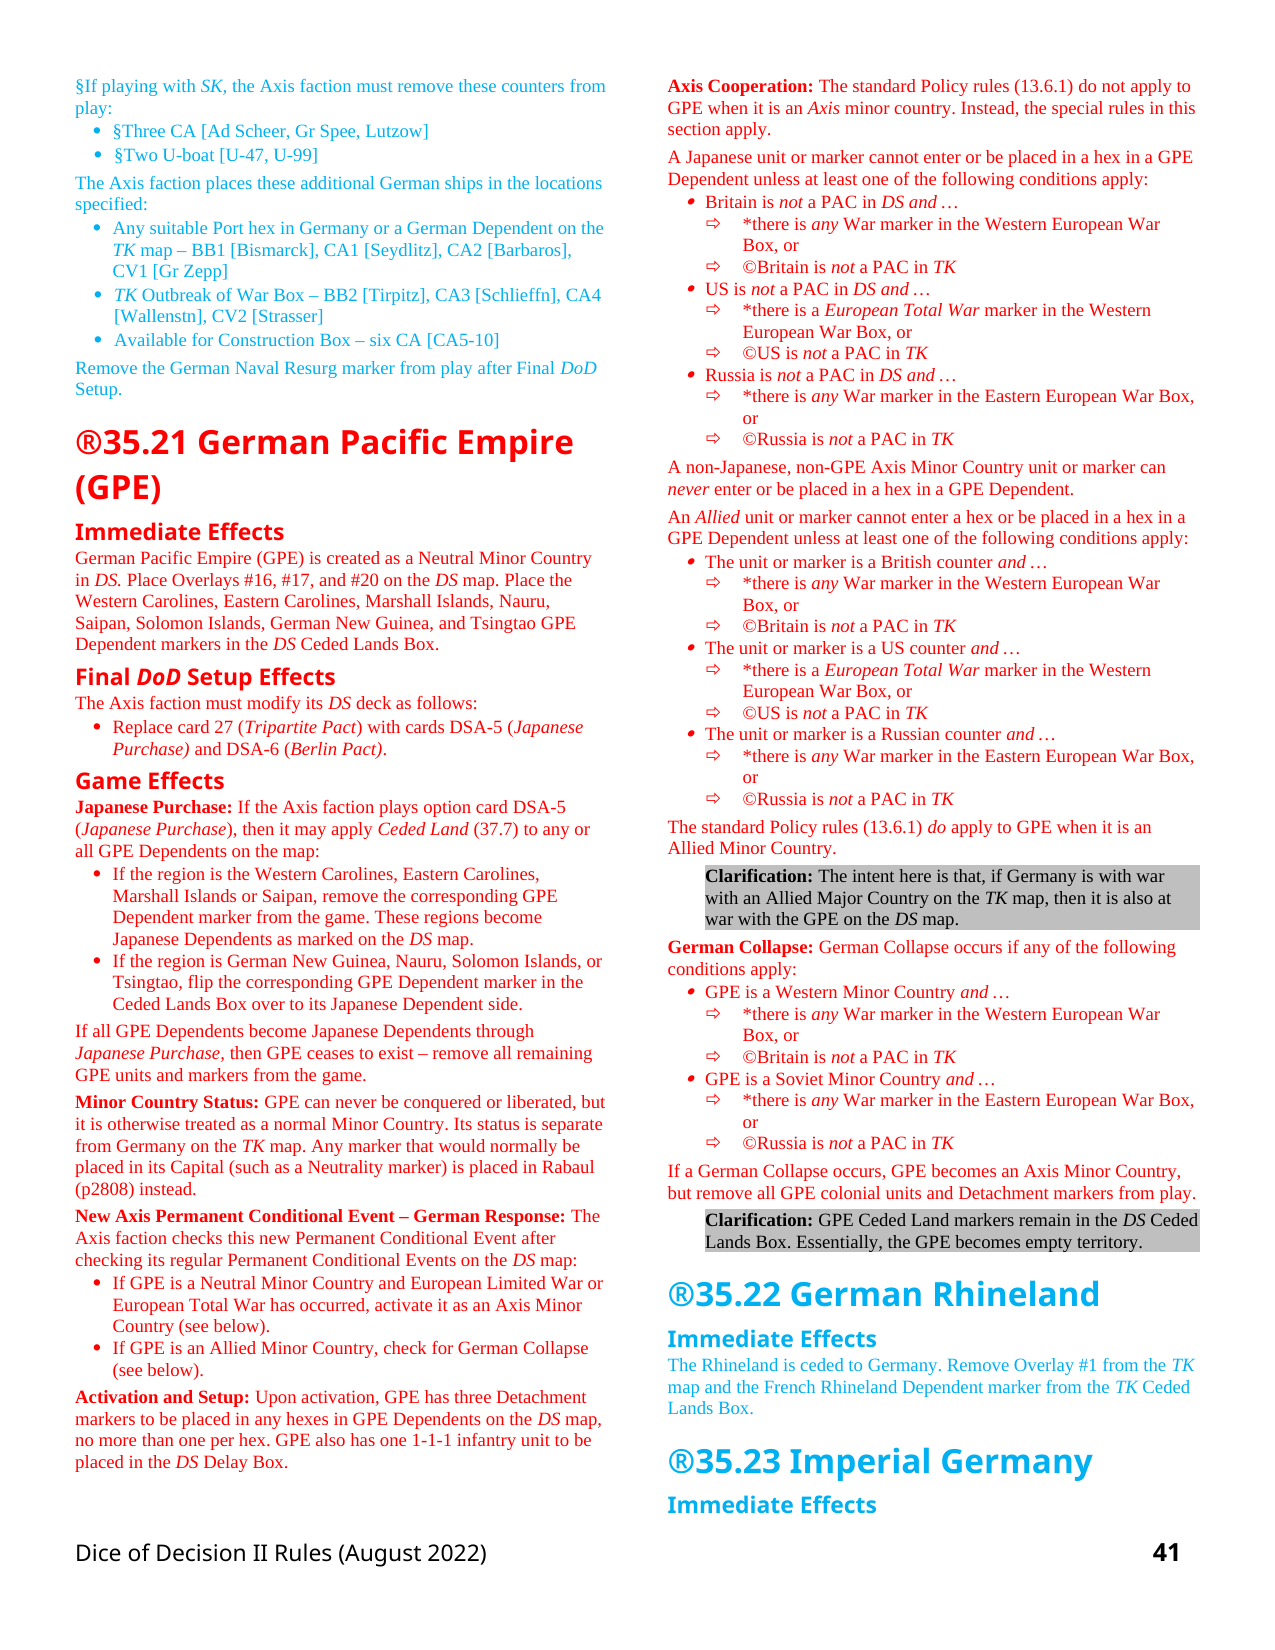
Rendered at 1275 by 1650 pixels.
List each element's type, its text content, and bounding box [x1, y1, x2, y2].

picture [539, 292, 546, 301]
picture [142, 128, 148, 137]
picture [574, 83, 581, 92]
text Clarification: GPE Ceded Land markers remain in the DS Ceded Lands Box. Essentially, the GPE becomes empty territory. [705, 1209, 1200, 1252]
list US is not a PAC in DS and … [686, 277, 1200, 299]
picture [320, 176, 325, 187]
picture [185, 313, 192, 322]
list *there is any War marker in the Western European War Box, or [705, 1003, 1200, 1046]
picture [411, 83, 417, 92]
picture [833, 1380, 838, 1393]
text Axis Cooperation: The standard Policy rules (13.6.1) do not apply to GPE when it is an Axis minor country. Instead, the special rules in this section apply. [667, 75, 1200, 140]
picture [428, 225, 434, 234]
list Japanese Purchase: If the Axis faction plays option card DSA-5 (Japanese Purchase), then it may apply Ceded Land (37.7) to any or all GPE Dependents on the map: [75, 796, 607, 861]
picture [164, 333, 171, 346]
list ©Russia is not a PAC in TK [705, 1132, 1200, 1154]
text §If playing with SK, the Axis faction must remove these counters from play: [75, 75, 607, 118]
text German Pacific Empire (GPE) is created as a Neutral Minor Country in DS. Place Overlays #16, #17, and #20 on the DS map. Place the Western Carolines, Eastern Carolines, Marshall Islands, Nauru, Saipan, Solomon Islands, German New Guinea, and Tsingtao GPE Dependent markers in the DS Ceded Lands Box. [75, 547, 607, 655]
list If GPE is an Allied Minor Country, check for German Collapse (see below). [94, 1337, 607, 1380]
list GPE is a Soviet Minor Country and … [686, 1067, 1200, 1089]
picture [427, 333, 432, 349]
picture [209, 127, 215, 135]
subtitle ®35.21 German Pacific Empire (GPE) [75, 418, 607, 509]
list *there is any War marker in the Eastern European War Box, or [705, 385, 1200, 428]
text The Axis faction must modify its DS deck as follows: [75, 692, 607, 714]
list Available for Construction Box – six CA [CA5-10] [94, 329, 607, 350]
text If a German Collapse occurs, GPE becomes an Axis Minor Country, but remove all GPE colonial units and Detachment markers from play. [667, 1160, 1200, 1203]
picture [341, 365, 347, 374]
list *there is any War marker in the Western European War Box, or [705, 572, 1200, 615]
text The Axis faction places these additional German ships in the locations specified: [75, 172, 607, 215]
picture [272, 313, 279, 322]
list Minor Country Status: GPE can never be conquered or liberated, but it is otherwise treated as a normal Minor Country. Its status is separate from Germany on the TK map. Any marker that would normally be placed in its Capital (such as a Neutrality marker) is placed in Rabaul (p2808) instead. [75, 1091, 607, 1199]
subtitle Immediate Effects [667, 1323, 1200, 1354]
list ©Britain is not a PAC in TK [705, 256, 1200, 277]
text The Rhineland is ceded to Germany. Remove Overlay #1 from the TK map and the French Rhineland Dependent marker from the TK Ceded Lands Box. [667, 1354, 1200, 1419]
list If all GPE Dependents become Japanese Dependents through Japanese Purchase, then GPE ceases to exist – remove all remaining GPE units and markers from the game. [75, 1020, 607, 1085]
list ©US is not a PAC in TK [705, 342, 1200, 364]
text Remove the German Naval Resurg marker from play after Final DoD Setup. [75, 357, 607, 400]
picture [457, 225, 463, 234]
text An Allied unit or marker cannot enter a hex or be placed in a hex in a GPE Dependent unless at least one of the following conditions apply: [667, 506, 1200, 549]
text Clarification: The intent here is that, if Germany is with war with an Allied Major Country on the TK map, then it is also at war with the GPE on the DS map. [705, 865, 1200, 930]
list Replace card 27 (Tripartite Pact) with cards DSA-5 (Japanese Purchase) and DSA-6 (Berlin Pact). [94, 716, 607, 759]
picture [222, 266, 226, 280]
list Any suitable Port hex in Germany or a German Dependent on the TK map – BB1 [Bismarck], CA1 [Seydlitz], CA2 [Barbaros], CV1 [Gr Zepp] [94, 217, 607, 282]
picture [108, 177, 116, 189]
picture [364, 365, 370, 374]
list The unit or marker is a Russian counter and … [686, 723, 1200, 745]
picture [893, 1362, 901, 1371]
picture [223, 124, 228, 135]
picture [1090, 1359, 1094, 1369]
picture [449, 291, 455, 299]
list If the region is German New Guinea, Nauru, Solomon Islands, or Tsingtao, flip the corresponding GPE Dependent marker in the Ceded Lands Box over to its Japanese Dependent side. [94, 949, 607, 1014]
picture [312, 150, 316, 164]
picture [918, 1362, 924, 1371]
picture [447, 336, 453, 344]
picture [714, 1358, 719, 1371]
picture [493, 225, 500, 236]
picture [1050, 1384, 1057, 1393]
text A non-Japanese, non-GPE Axis Minor Country unit or marker can never enter or be placed in a hex in a GPE Dependent. [667, 456, 1200, 499]
list ©Russia is not a PAC in TK [705, 788, 1200, 809]
picture [699, 1401, 704, 1412]
picture [987, 1384, 993, 1393]
list If the region is the Western Carolines, Eastern Carolines, Marshall Islands or Saipan, remove the corresponding GPE Dependent marker from the game. These regions become Japanese Dependents as marked on the DS map. [94, 863, 607, 949]
list §Three CA [Ad Scheer, Gr Spee, Lutzow] [94, 120, 607, 142]
picture [788, 1384, 794, 1393]
list The unit or marker is a British counter and … [686, 551, 1200, 572]
picture [252, 309, 257, 325]
subtitle Immediate Effects [75, 516, 607, 547]
picture [114, 224, 120, 232]
picture [523, 221, 528, 232]
picture [182, 125, 190, 137]
picture [182, 148, 189, 161]
list If GPE is a Neutral Minor Country and European Limited War or European Total War has occurred, activate it as an Axis Minor Country (see below). [94, 1272, 607, 1337]
picture [410, 336, 416, 344]
list ©Russia is not a PAC in TK [705, 428, 1200, 450]
picture [562, 243, 566, 259]
list *there is a European Total War marker in the Western European War Box, or [705, 299, 1200, 342]
picture [551, 288, 555, 304]
text New Axis Permanent Conditional Event – German Response: The Axis faction checks this new Permanent Conditional Event after checking its regular Permanent Conditional Events on the DS map: [75, 1205, 607, 1270]
picture [819, 1358, 824, 1369]
list Britain is not a PAC in DS and … [686, 191, 1200, 213]
list ©US is not a PAC in TK [705, 702, 1200, 723]
picture [261, 82, 267, 90]
list *there is any War marker in the Eastern European War Box, or [705, 745, 1200, 788]
picture [365, 245, 370, 259]
picture [461, 246, 467, 254]
list TK Outbreak of War Box – BB2 [Tirpitz], CA3 [Schlieffn], CA4 [Wallenstn], CV2 [Strasser] [94, 284, 607, 327]
subtitle Immediate Effects [667, 1489, 1200, 1521]
picture [712, 1384, 718, 1393]
subtitle ®35.22 German Rhineland [667, 1271, 1200, 1317]
list *there is any War marker in the Western European War Box, or [705, 213, 1200, 256]
picture [968, 1384, 974, 1393]
list *there is a European Total War marker in the Western European War Box, or [705, 658, 1200, 702]
picture [405, 180, 413, 189]
picture [476, 290, 481, 304]
text German Collapse: German Collapse occurs if any of the following conditions apply: [667, 936, 1200, 979]
picture [260, 337, 267, 346]
picture [338, 246, 344, 254]
list The unit or marker is a US counter and … [686, 637, 1200, 658]
list GPE is a Western Minor Country and … [686, 981, 1200, 1003]
text Activation and Setup: Upon activation, GPE has three Detachment markers to be placed in any hexes in GPE Dependents on the DS map, no more than one per hex. GPE also has one 1-1-1 infantry unit to be placed in the DS Delay Box. [75, 1386, 607, 1472]
text A Japanese unit or marker cannot enter or be placed in a hex in a GPE Dependent unless at least one of the following conditions apply: [667, 146, 1200, 189]
text The standard Policy rules (13.6.1) do apply to GPE when it is an Allied Minor Country. [667, 816, 1200, 859]
list §Two U-boat [U-47, U-99] [94, 144, 607, 165]
list ©Britain is not a PAC in TK [705, 615, 1200, 637]
picture [195, 365, 203, 374]
picture [1010, 1384, 1016, 1393]
picture [1183, 1380, 1188, 1391]
list ©Britain is not a PAC in TK [705, 1046, 1200, 1067]
subtitle ®35.23 Imperial Germany [667, 1438, 1200, 1483]
picture [1092, 1380, 1097, 1393]
picture [115, 311, 120, 325]
picture [404, 365, 411, 374]
list Russia is not a PAC in DS and … [686, 364, 1200, 385]
list *there is any War marker in the Eastern European War Box, or [705, 1089, 1200, 1132]
subtitle Final DoD Setup Effects [75, 661, 607, 692]
subtitle Game Effects [75, 765, 607, 796]
picture [452, 176, 457, 189]
picture [202, 126, 207, 140]
